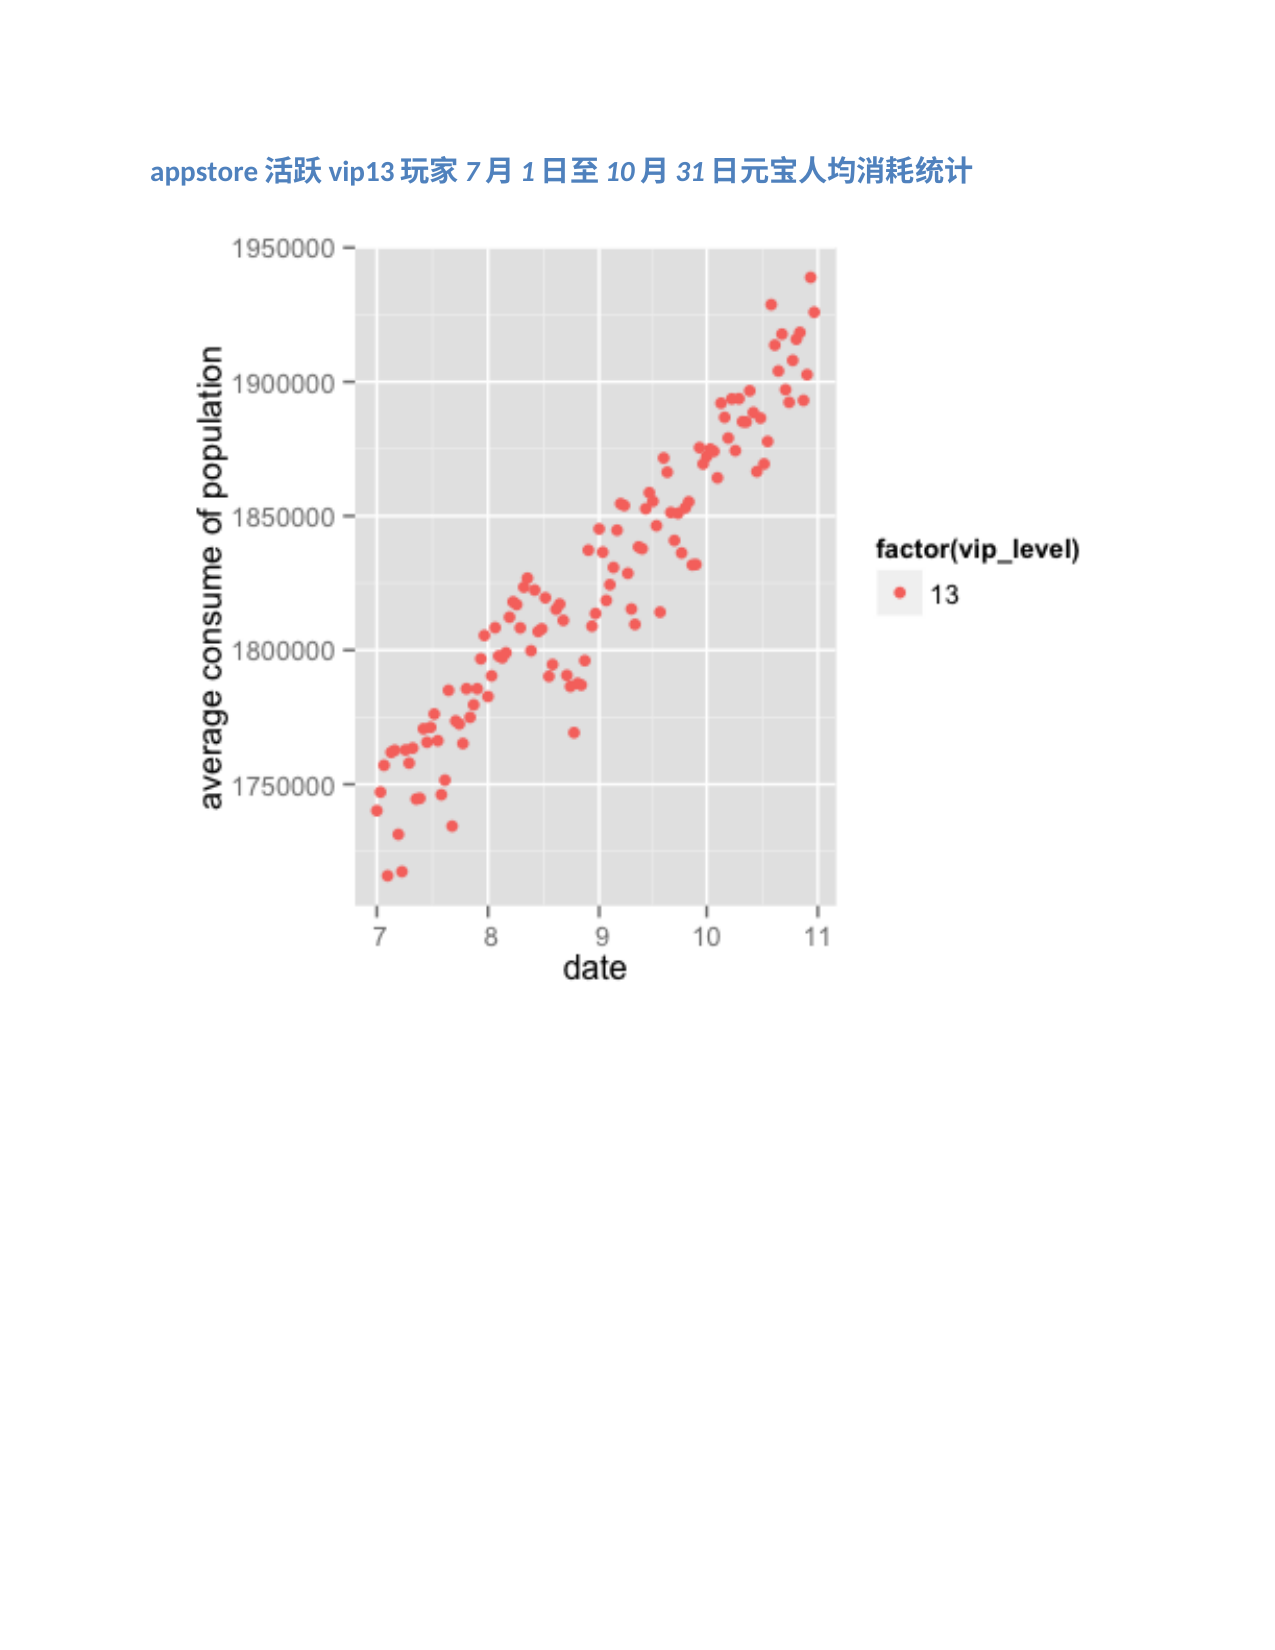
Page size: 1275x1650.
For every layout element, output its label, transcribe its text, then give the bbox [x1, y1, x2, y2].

picture [168, 208, 1169, 1009]
subtitle appstore活跃vip13玩家7月1日至10月31日元宝人均消耗统计 [150, 150, 1125, 190]
